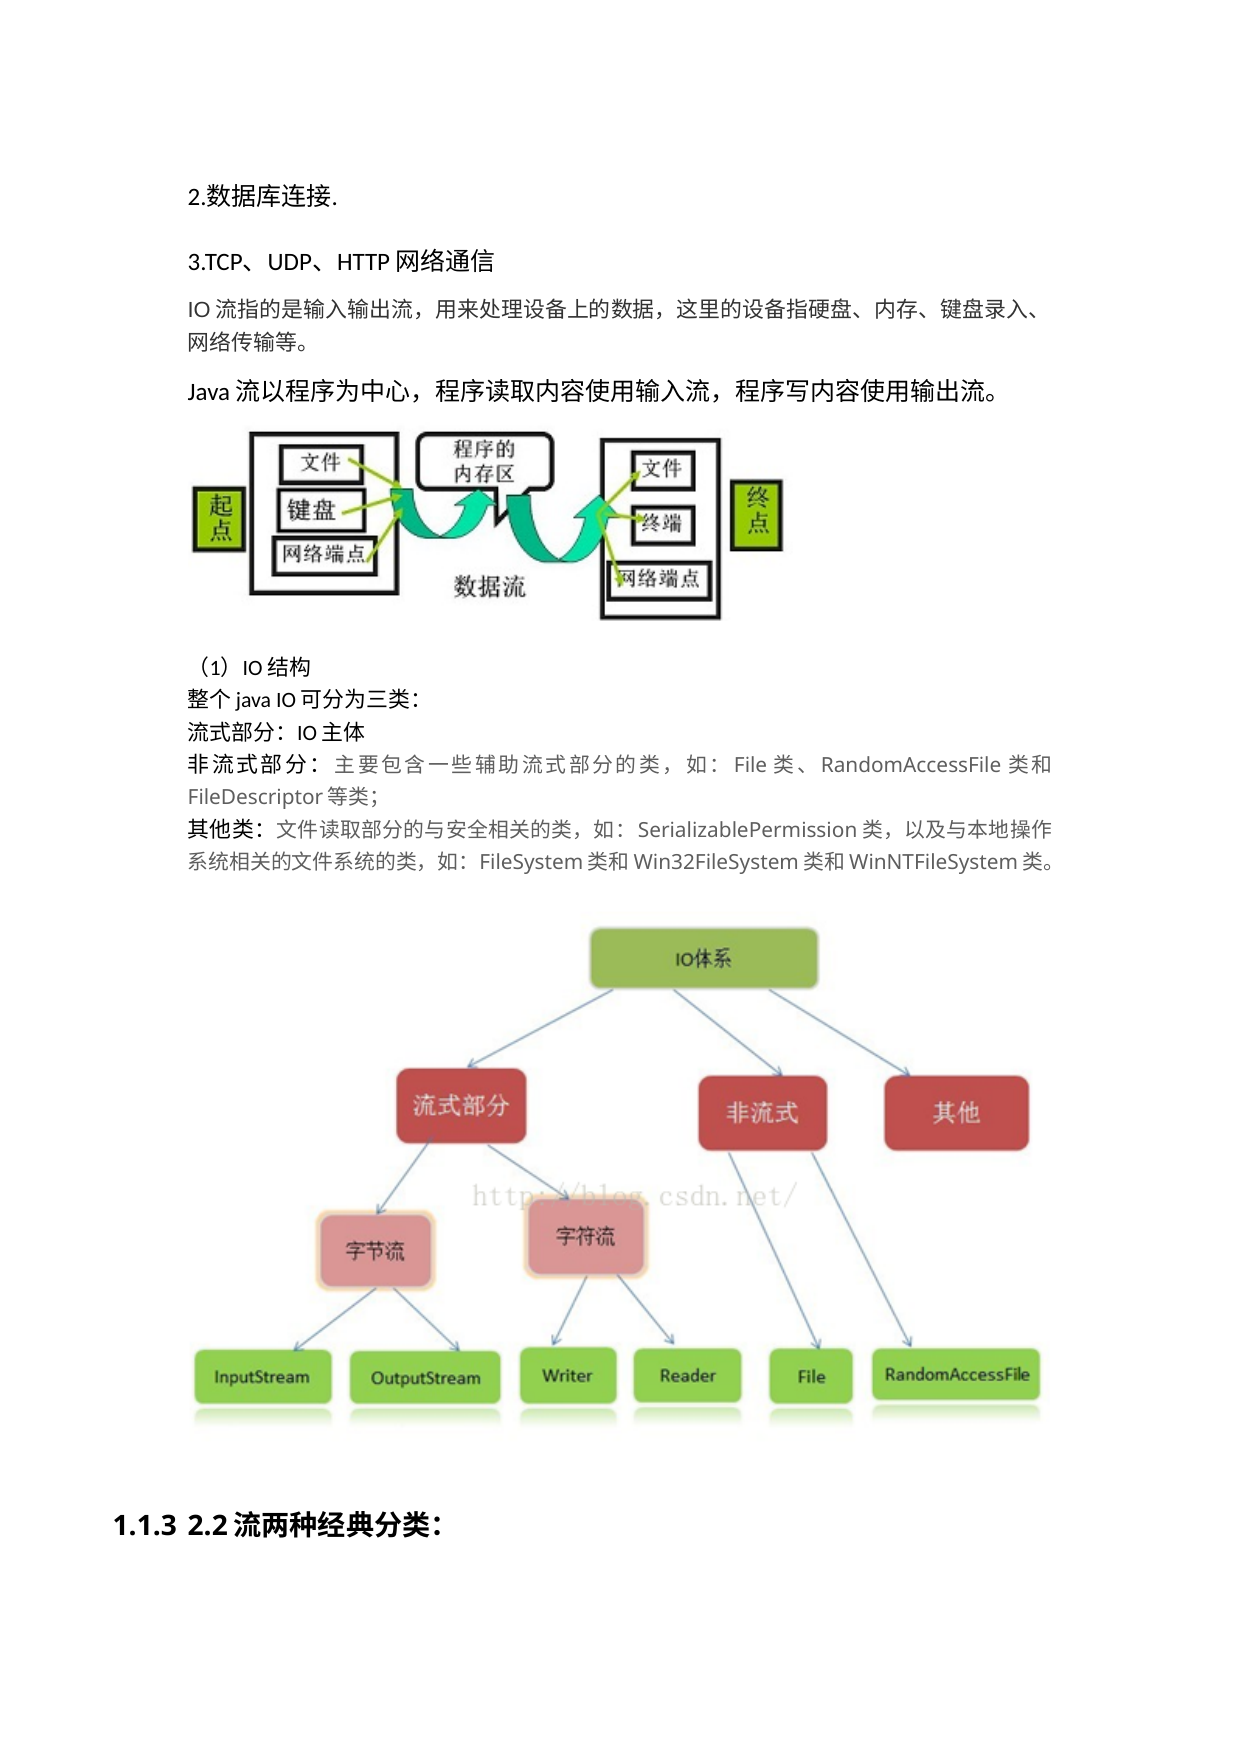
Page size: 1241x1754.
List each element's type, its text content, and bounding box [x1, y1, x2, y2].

text 整个java IO可分为三类： [187, 682, 1053, 714]
text 3.TCP、UDP、HTTP网络通信 [187, 227, 1053, 292]
text 流式部分：IO主体 [187, 714, 1053, 747]
text IO流指的是输入输出流，用来处理设备上的数据，这里的设备指硬盘、内存、键盘录入、网络传输等。 [187, 292, 1053, 357]
text 非流式部分：主要包含一些辅助流式部分的类，如：File类、RandomAccessFile类和FileDescriptor等类； [187, 747, 1053, 812]
text 其他类：文件读取部分的与安全相关的类，如：SerializablePermission类，以及与本地操作系统相关的文件系统的类，如：FileSystem类和Win32FileSystem类和WinNTFileSystem类。 [187, 812, 1053, 877]
text 2.数据库连接. [187, 162, 1053, 227]
picture [187, 909, 1053, 1451]
list IO 结构 [187, 649, 1053, 682]
text Java流以程序为中心，程序读取内容使用输入流，程序写内容使用输出流。 [187, 357, 1053, 422]
subtitle 2.2流两种经典分类： [112, 1491, 1053, 1556]
picture [187, 422, 807, 646]
